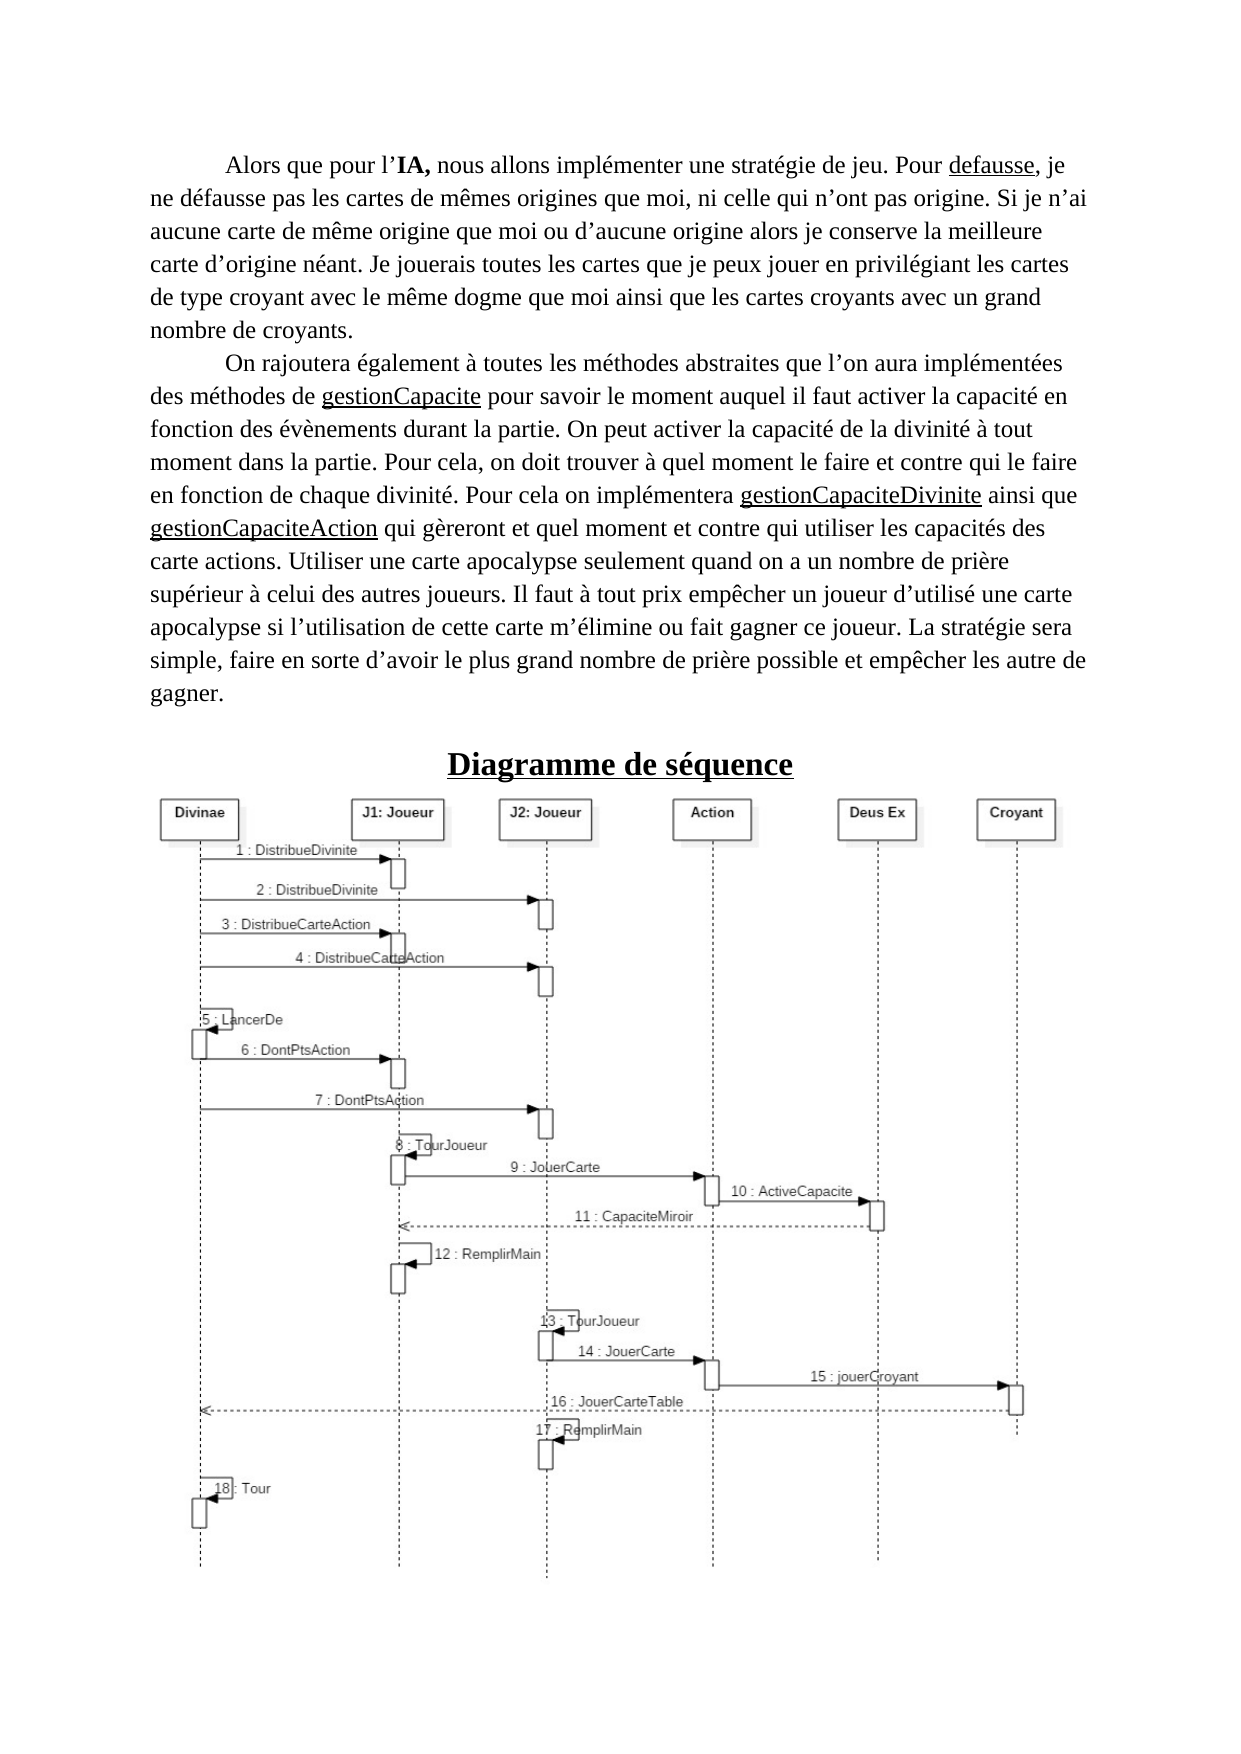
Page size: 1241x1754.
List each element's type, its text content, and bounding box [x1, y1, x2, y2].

text Alors que pour l’IA, nous allons implémenter une stratégie de jeu. Pour defausse, je ne défausse pas les cartes de mêmes origines que moi, ni celle qui n’ont pas origine. Si je n’ai aucune carte de même origine que moi ou d’aucune origine alors je conserve la meilleure carte d’origine néant. Je jouerais toutes les cartes que je peux jouer en privilégiant les cartes de type croyant avec le même dogme que moi ainsi que les cartes croyants avec un grand nombre de croyants. [150, 150, 1090, 344]
text On rajoutera également à toutes les méthodes abstraites que l’on aura implémentées des méthodes de gestionCapacite pour savoir le moment auquel il faut activer la capacité en fonction des évènements durant la partie. On peut activer la capacité de la divinité à tout moment dans la partie. Pour cela, on doit trouver à quel moment le faire et contre qui le faire en fonction de chaque divinité. Pour cela on implémentera gestionCapaciteDivinite ainsi que gestionCapaciteAction qui gèreront et quel moment et contre qui utiliser les capacités des carte actions. Utiliser une carte apocalypse seulement quand on a un nombre de prière supérieur à celui des autres joueurs. Il faut à tout prix empêcher un joueur d’utilisé une carte apocalypse si l’utilisation de cette carte m’élimine ou fait gagner ce joueur. La stratégie sera simple, faire en sorte d’avoir le plus grand nombre de prière possible et empêcher les autre de gagner. [150, 348, 1090, 707]
text Diagramme de séquence [150, 744, 1090, 783]
picture [150, 789, 1093, 1617]
